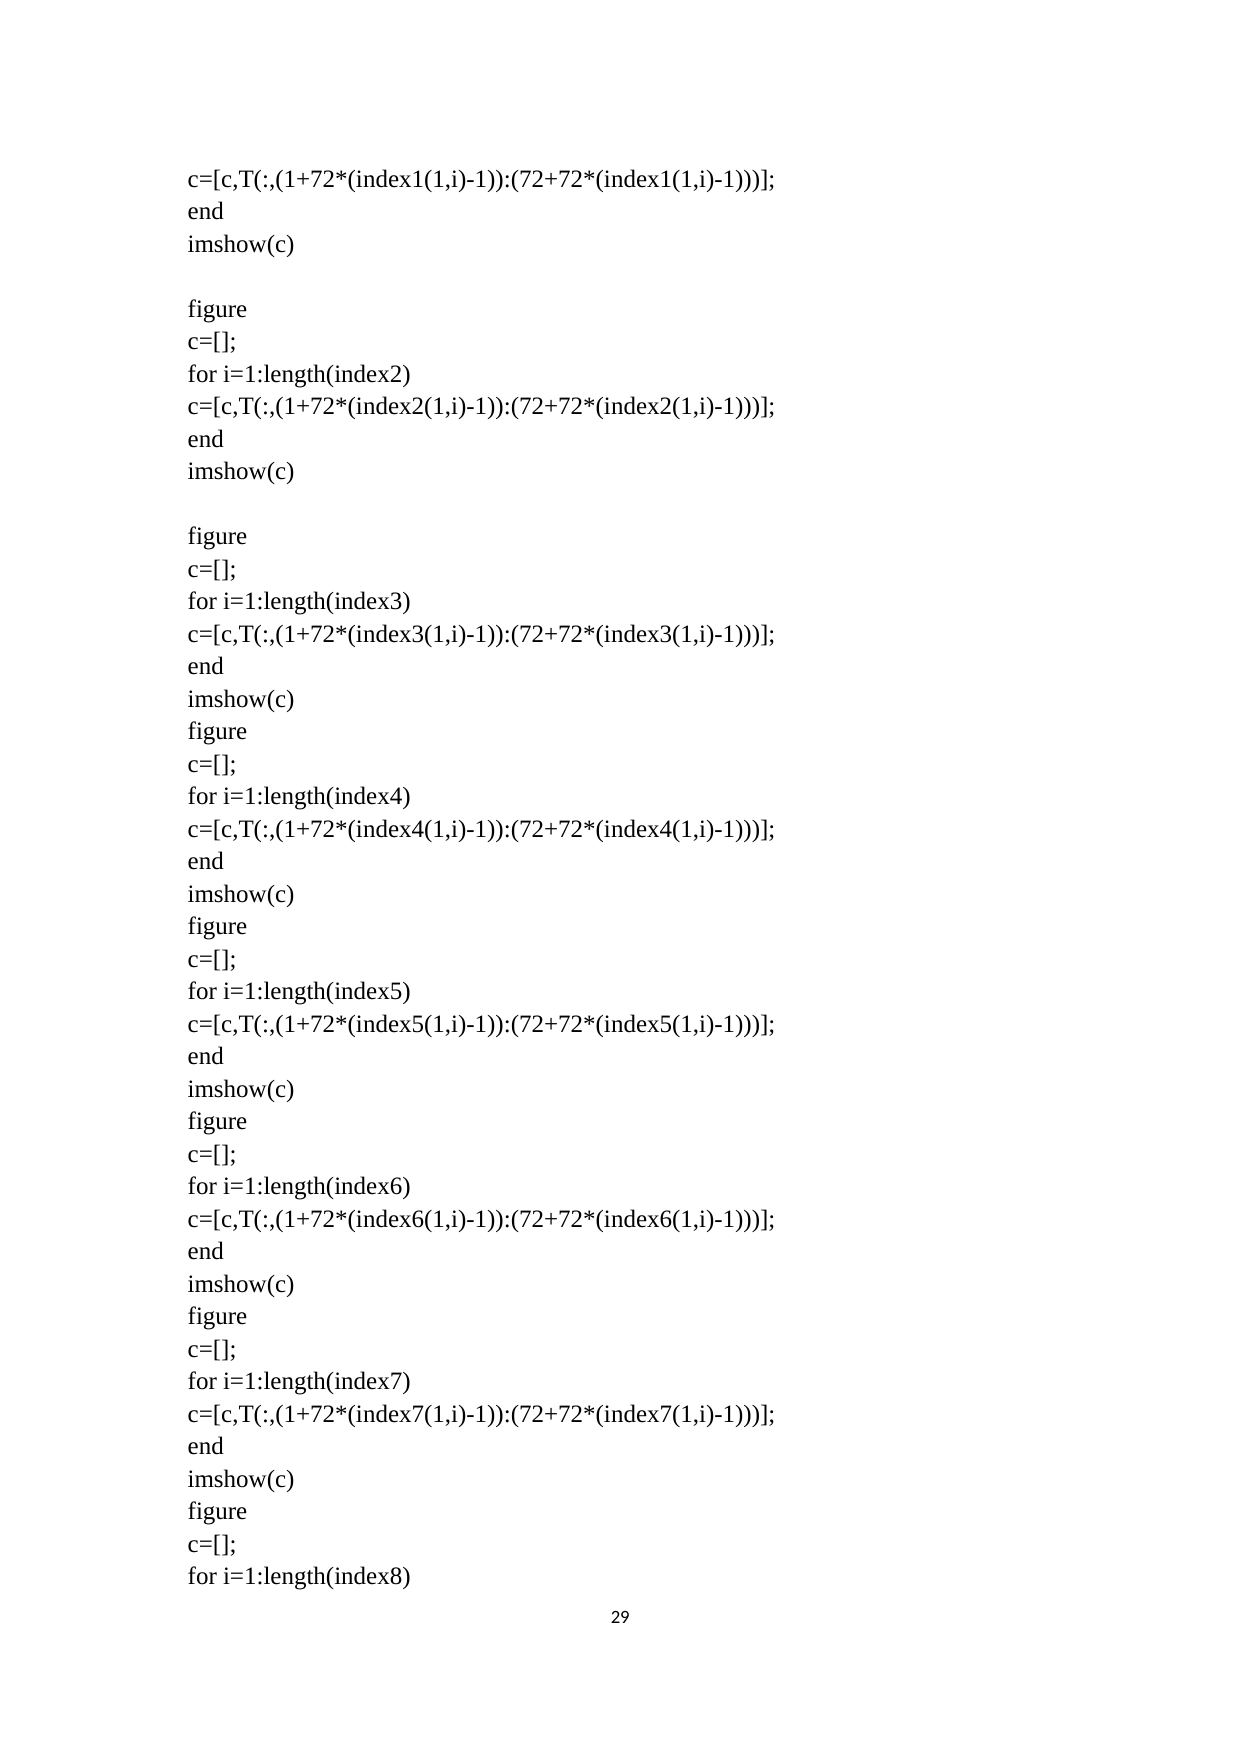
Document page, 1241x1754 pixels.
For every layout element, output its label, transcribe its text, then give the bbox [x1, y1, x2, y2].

text imshow(c) [187, 682, 1053, 714]
text for i=1:length(index8) [187, 1559, 1053, 1592]
text c=[c,T(:,(1+72*(index7(1,i)-1)):(72+72*(index7(1,i)-1)))]; [187, 1397, 1053, 1429]
text figure [187, 1104, 1053, 1137]
text c=[c,T(:,(1+72*(index5(1,i)-1)):(72+72*(index5(1,i)-1)))]; [187, 1007, 1053, 1039]
text c=[c,T(:,(1+72*(index2(1,i)-1)):(72+72*(index2(1,i)-1)))]; [187, 389, 1053, 422]
text figure [187, 909, 1053, 942]
text figure [187, 292, 1053, 324]
text imshow(c) [187, 1462, 1053, 1494]
text figure [187, 1299, 1053, 1332]
text end [187, 422, 1053, 454]
text for i=1:length(index5) [187, 974, 1053, 1007]
text for i=1:length(index2) [187, 357, 1053, 389]
text c=[]; [187, 1332, 1053, 1364]
text c=[]; [187, 1137, 1053, 1169]
text end [187, 1429, 1053, 1462]
text figure [187, 714, 1053, 747]
text c=[c,T(:,(1+72*(index1(1,i)-1)):(72+72*(index1(1,i)-1)))]; [187, 162, 1053, 194]
text c=[]; [187, 747, 1053, 779]
text for i=1:length(index7) [187, 1364, 1053, 1397]
text c=[c,T(:,(1+72*(index6(1,i)-1)):(72+72*(index6(1,i)-1)))]; [187, 1202, 1053, 1234]
text c=[]; [187, 1527, 1053, 1559]
text c=[]; [187, 324, 1053, 357]
text for i=1:length(index6) [187, 1169, 1053, 1202]
text c=[c,T(:,(1+72*(index4(1,i)-1)):(72+72*(index4(1,i)-1)))]; [187, 812, 1053, 844]
text imshow(c) [187, 877, 1053, 909]
text end [187, 844, 1053, 877]
text imshow(c) [187, 227, 1053, 259]
text c=[]; [187, 552, 1053, 584]
text end [187, 649, 1053, 682]
text figure [187, 519, 1053, 552]
text end [187, 194, 1053, 227]
text for i=1:length(index4) [187, 779, 1053, 812]
text figure [187, 1494, 1053, 1527]
text for i=1:length(index3) [187, 584, 1053, 617]
text end [187, 1234, 1053, 1267]
text imshow(c) [187, 1267, 1053, 1299]
text imshow(c) [187, 454, 1053, 487]
text end [187, 1039, 1053, 1072]
text c=[c,T(:,(1+72*(index3(1,i)-1)):(72+72*(index3(1,i)-1)))]; [187, 617, 1053, 649]
text c=[]; [187, 942, 1053, 974]
text imshow(c) [187, 1072, 1053, 1104]
